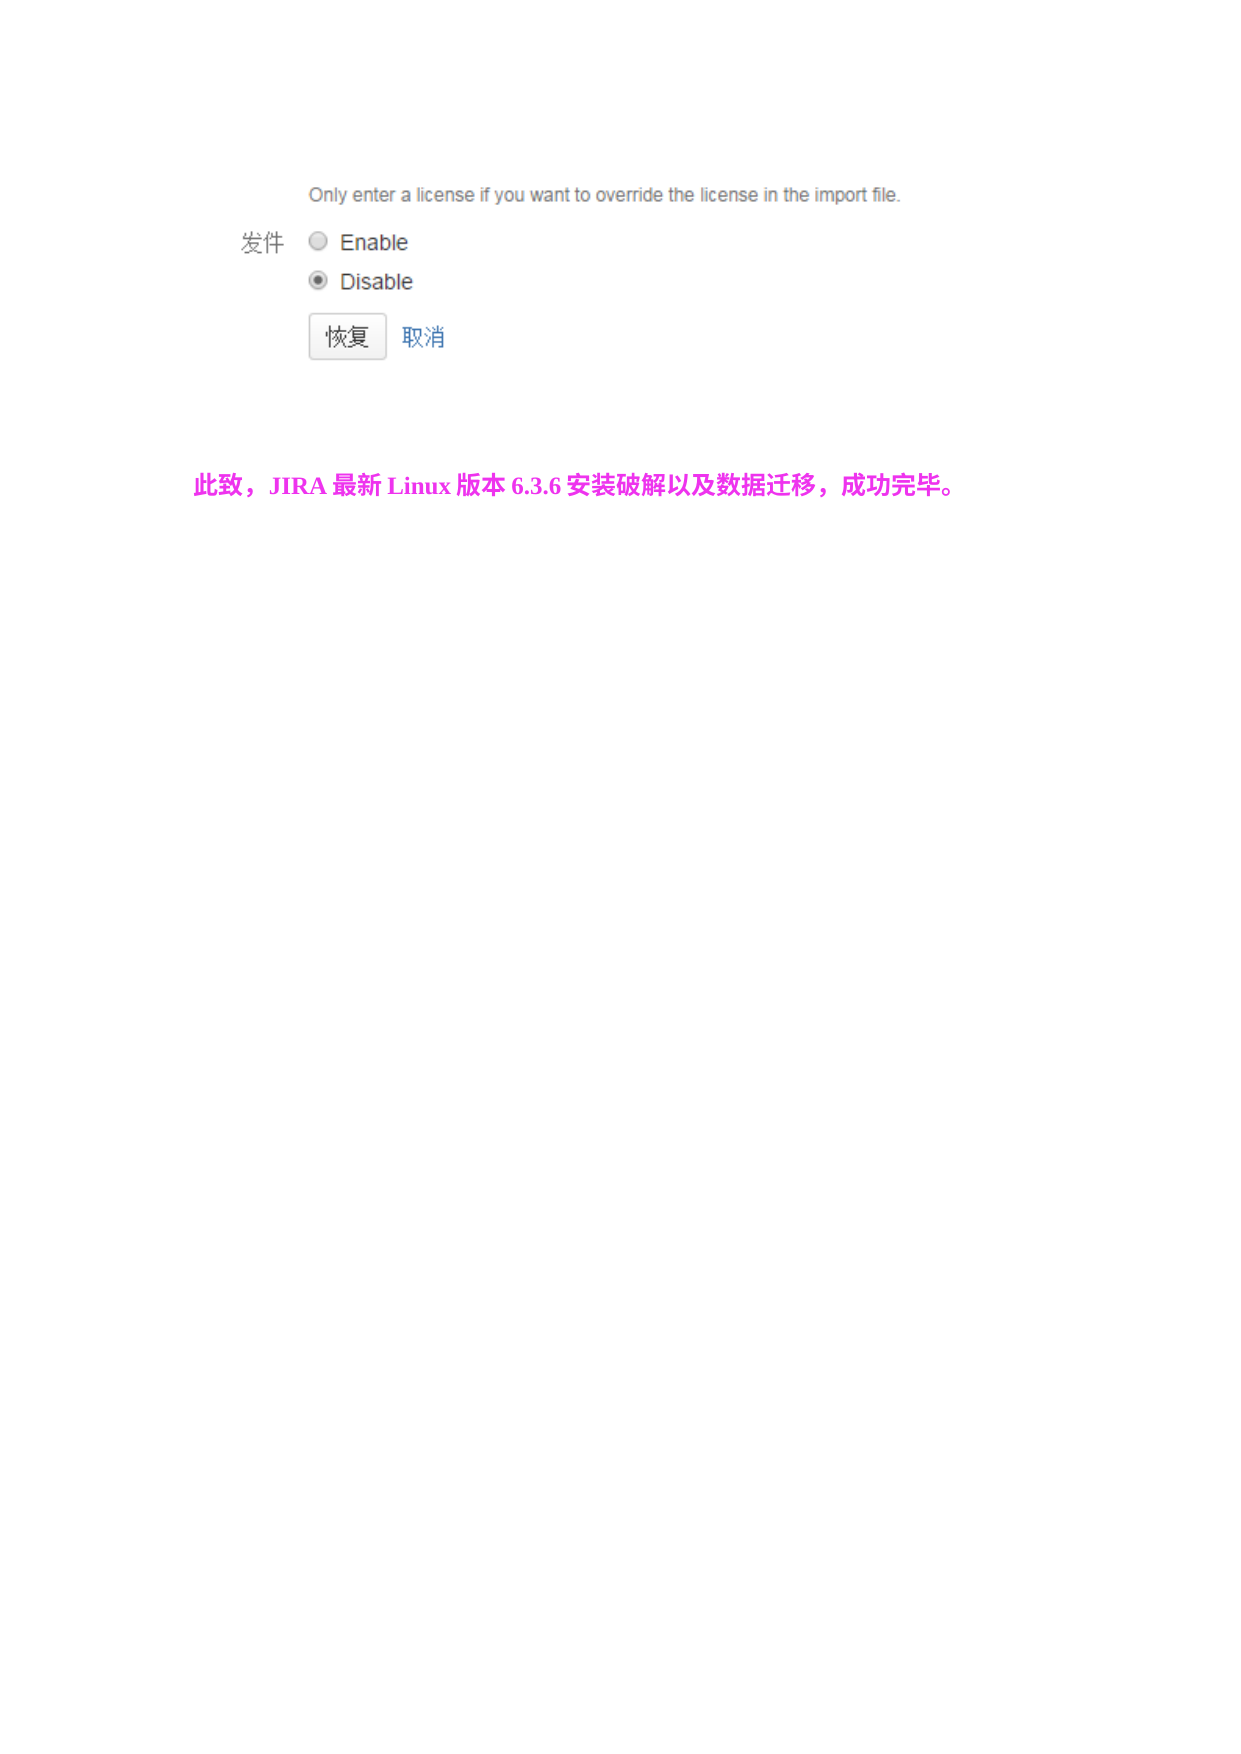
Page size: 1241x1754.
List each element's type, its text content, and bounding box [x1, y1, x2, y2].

picture [187, 162, 933, 387]
text 此致，JIRA最新Linux版本6.3.6安装破解以及数据迁移，成功完毕。 [187, 451, 1053, 516]
